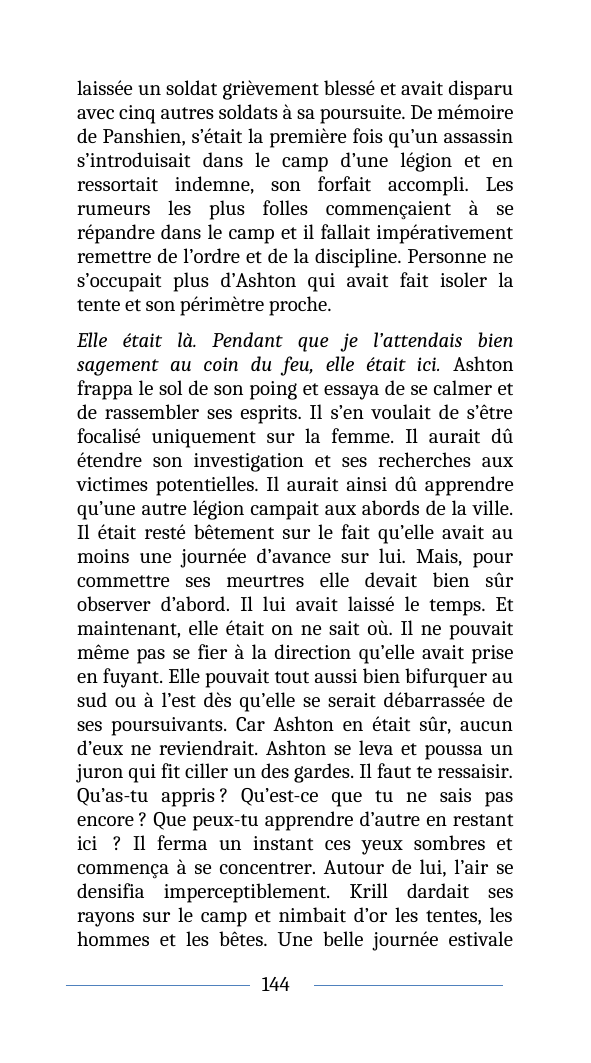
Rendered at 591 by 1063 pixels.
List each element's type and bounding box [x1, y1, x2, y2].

text [77, 77, 514, 316]
text [77, 329, 514, 952]
